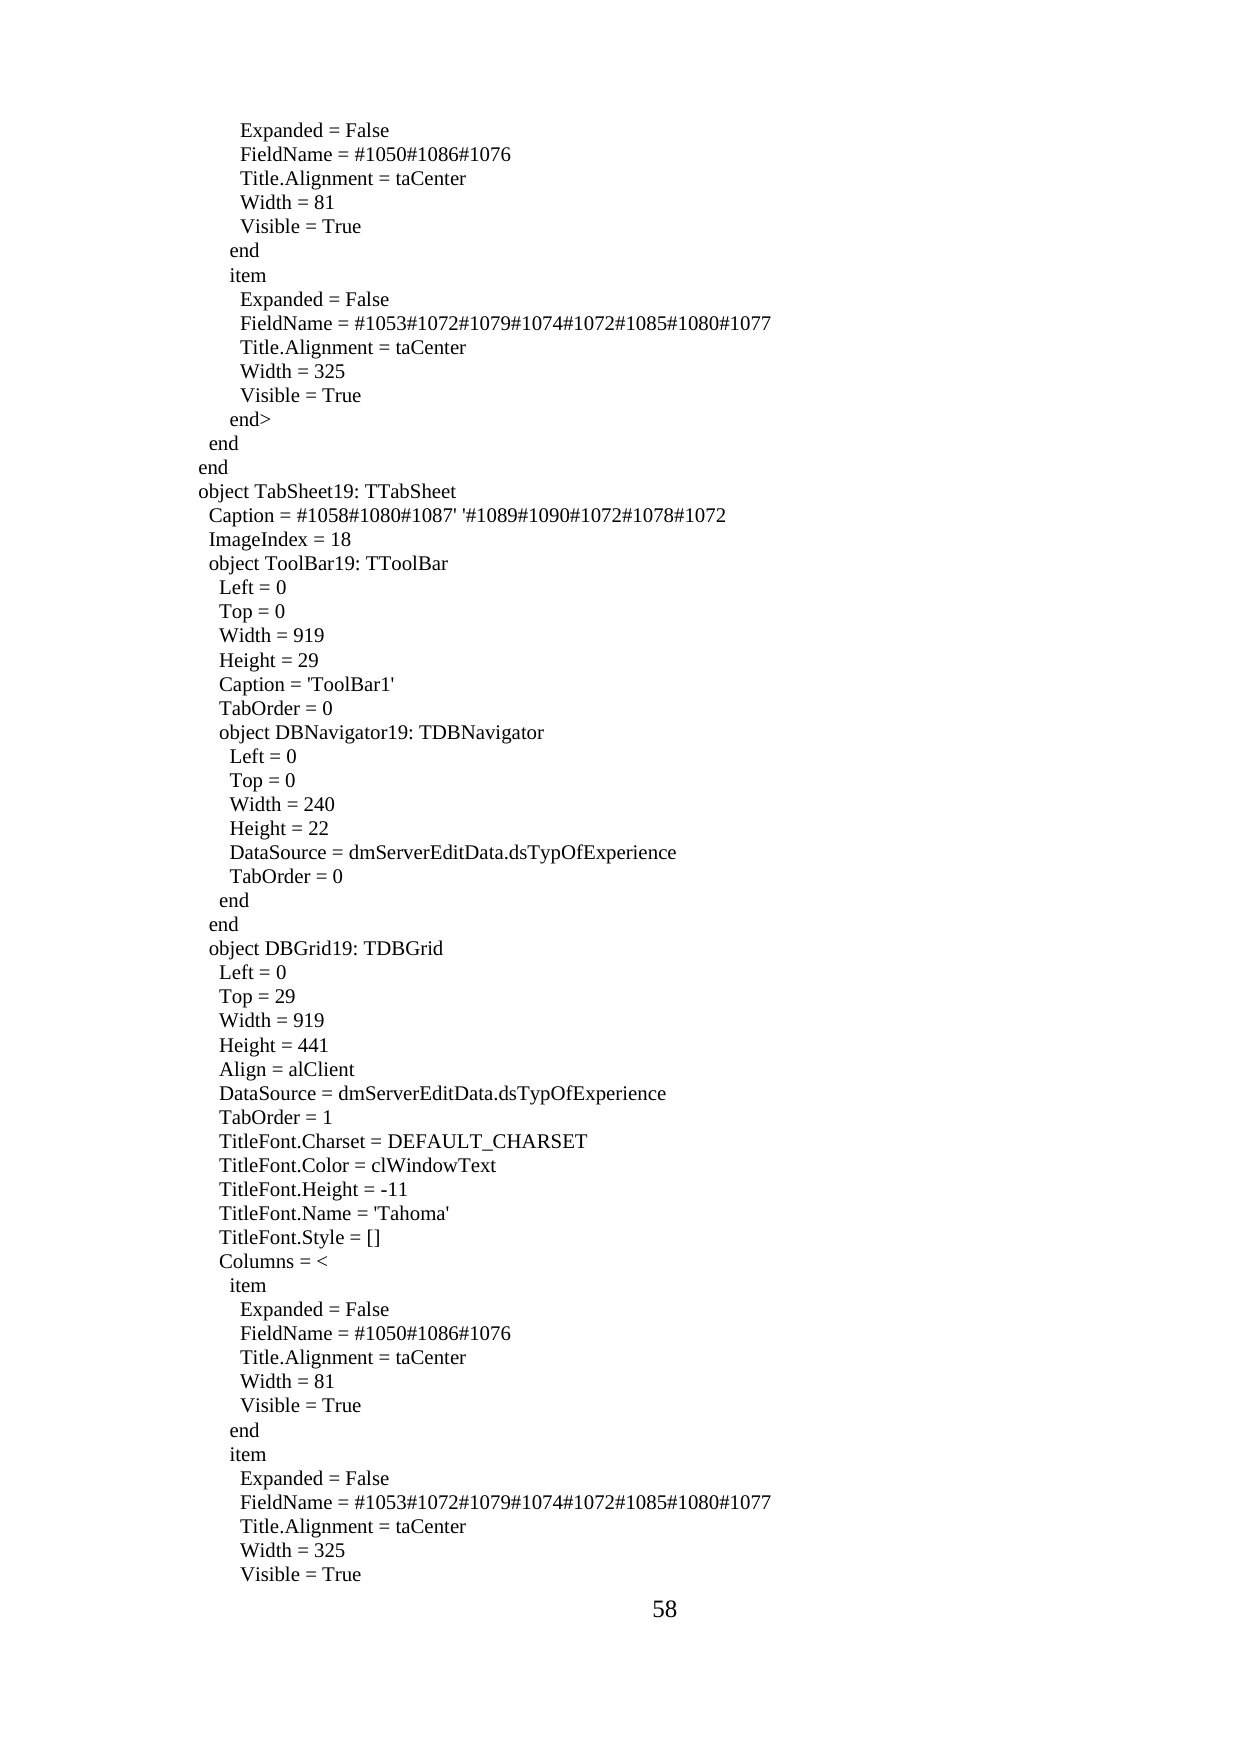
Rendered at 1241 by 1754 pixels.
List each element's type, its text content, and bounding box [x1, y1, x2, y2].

text Title.Alignment = taCenter [177, 166, 1152, 190]
text TabOrder = 1 [177, 1105, 1152, 1129]
text Width = 919 [177, 1008, 1152, 1032]
text TabOrder = 0 [177, 864, 1152, 888]
text Caption = 'ToolBar1' [177, 672, 1152, 696]
text end [177, 912, 1152, 936]
text Left = 0 [177, 575, 1152, 599]
text FieldName = #1053#1072#1079#1074#1072#1085#1080#1077 [177, 1490, 1152, 1514]
text Visible = True [177, 1393, 1152, 1417]
text item [177, 1273, 1152, 1297]
text Expanded = False [177, 1466, 1152, 1490]
text Height = 441 [177, 1032, 1152, 1057]
text Title.Alignment = taCenter [177, 1514, 1152, 1538]
text FieldName = #1050#1086#1076 [177, 1321, 1152, 1345]
text end [177, 1417, 1152, 1442]
text Width = 919 [177, 623, 1152, 647]
text Visible = True [177, 214, 1152, 238]
text object ToolBar19: TToolBar [177, 551, 1152, 575]
text Expanded = False [177, 287, 1152, 311]
text Top = 29 [177, 984, 1152, 1008]
text Height = 22 [177, 816, 1152, 840]
text Visible = True [177, 1562, 1152, 1586]
text end [177, 888, 1152, 912]
text end [177, 431, 1152, 455]
text FieldName = #1053#1072#1079#1074#1072#1085#1080#1077 [177, 311, 1152, 335]
text item [177, 1442, 1152, 1466]
text Align = alClient [177, 1057, 1152, 1081]
text item [177, 262, 1152, 287]
text Left = 0 [177, 960, 1152, 984]
text TitleFont.Name = 'Tahoma' [177, 1201, 1152, 1225]
text Title.Alignment = taCenter [177, 1345, 1152, 1369]
text object TabSheet19: TTabSheet [177, 479, 1152, 503]
text Columns = < [177, 1249, 1152, 1273]
text Caption = #1058#1080#1087' '#1089#1090#1072#1078#1072 [177, 503, 1152, 527]
text Title.Alignment = taCenter [177, 335, 1152, 359]
text end> [177, 407, 1152, 431]
text TitleFont.Style = [] [177, 1225, 1152, 1249]
text Width = 240 [177, 792, 1152, 816]
text Width = 325 [177, 359, 1152, 383]
text Height = 29 [177, 647, 1152, 672]
text FieldName = #1050#1086#1076 [177, 142, 1152, 166]
text end [177, 455, 1152, 479]
text DataSource = dmServerEditData.dsTypOfExperience [177, 840, 1152, 864]
text Width = 81 [177, 1369, 1152, 1393]
text end [177, 238, 1152, 262]
text Width = 81 [177, 190, 1152, 214]
text ImageIndex = 18 [177, 527, 1152, 551]
text Left = 0 [177, 744, 1152, 768]
text TitleFont.Charset = DEFAULT_CHARSET [177, 1129, 1152, 1153]
text Top = 0 [177, 599, 1152, 623]
text Expanded = False [177, 118, 1152, 142]
text Expanded = False [177, 1297, 1152, 1321]
text TitleFont.Height = -11 [177, 1177, 1152, 1201]
text DataSource = dmServerEditData.dsTypOfExperience [177, 1081, 1152, 1105]
text Top = 0 [177, 768, 1152, 792]
text Visible = True [177, 383, 1152, 407]
text object DBNavigator19: TDBNavigator [177, 720, 1152, 744]
text object DBGrid19: TDBGrid [177, 936, 1152, 960]
text TabOrder = 0 [177, 696, 1152, 720]
text TitleFont.Color = clWindowText [177, 1153, 1152, 1177]
text Width = 325 [177, 1538, 1152, 1562]
